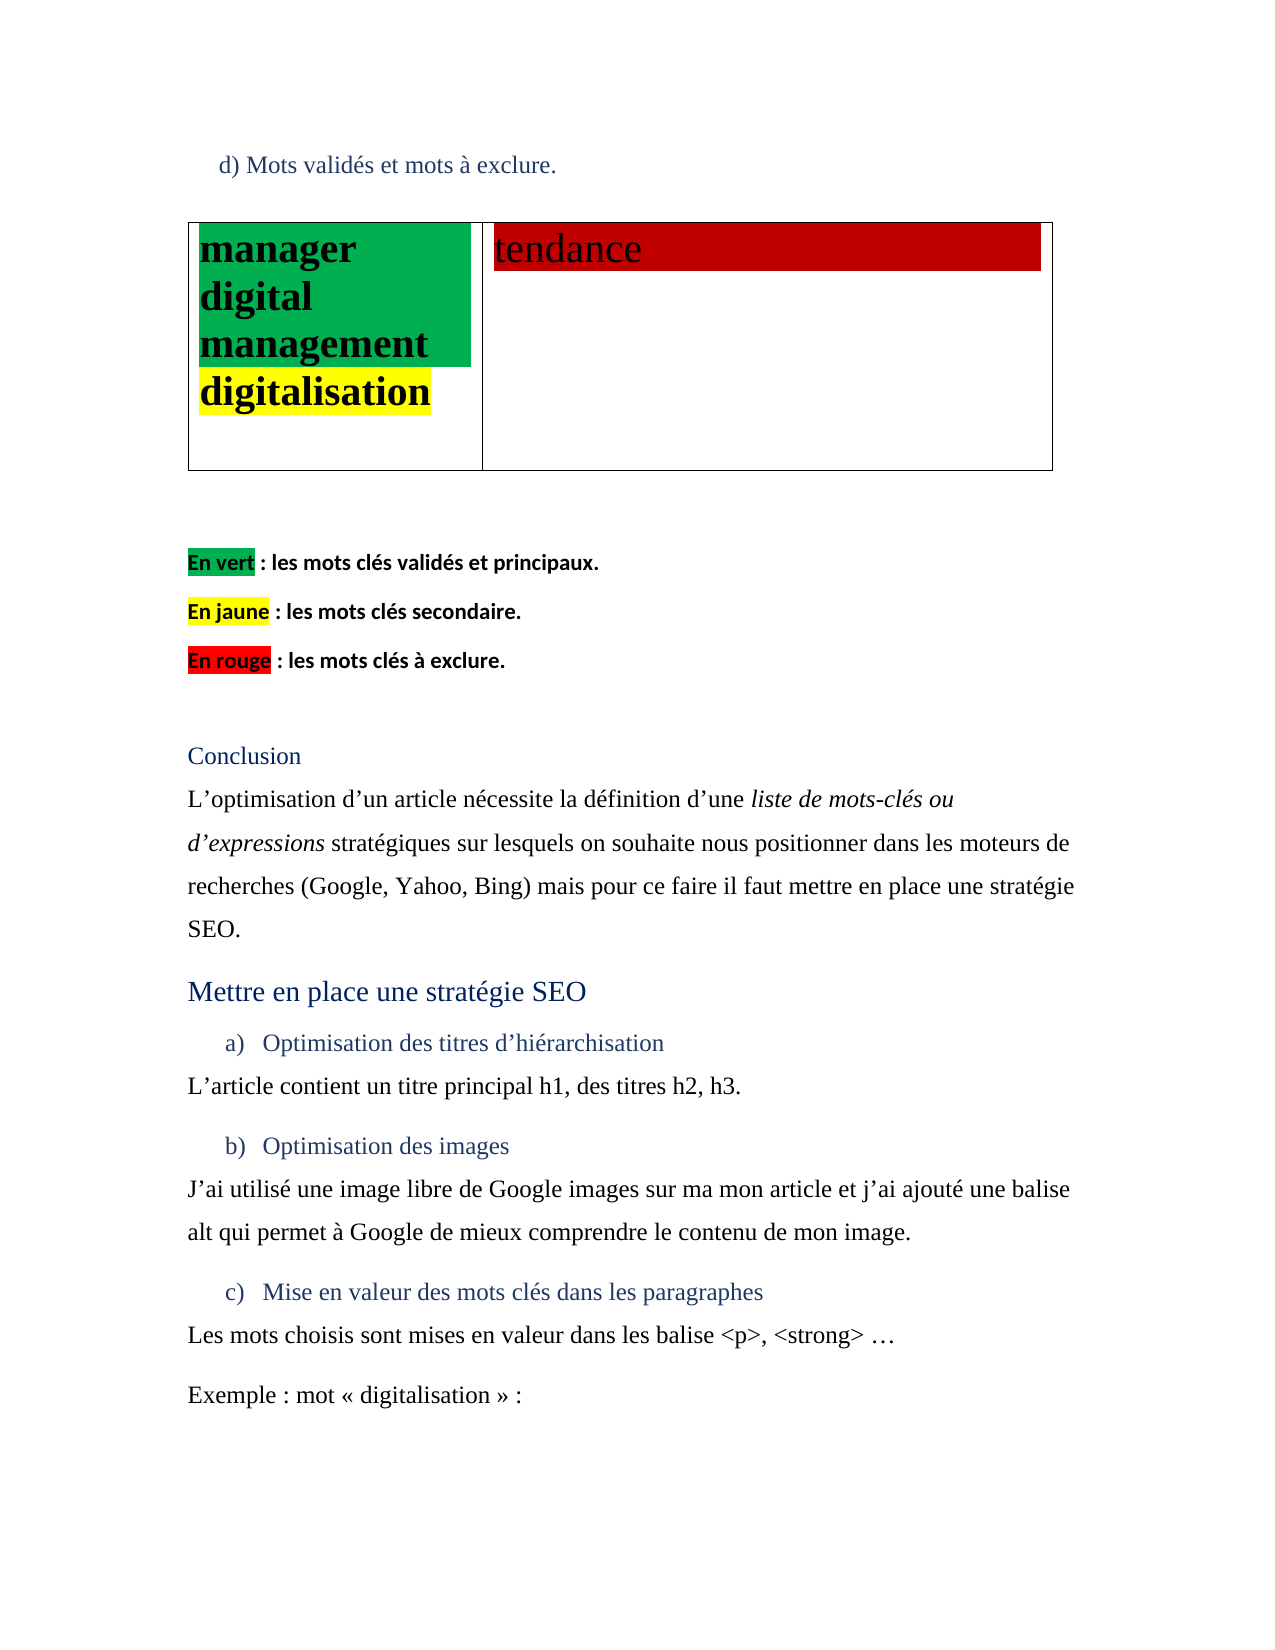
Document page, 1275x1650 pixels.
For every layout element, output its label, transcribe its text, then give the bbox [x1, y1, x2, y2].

subtitle Optimisation des titres d’hiérarchisation [225, 1028, 1087, 1057]
subtitle Conclusion [187, 741, 1087, 770]
text J’ai utilisé une image libre de Google images sur ma mon article et j’ai ajouté une balise alt qui permet à Google de mieux comprendre le contenu de mon image. [187, 1174, 1087, 1246]
text Exemple : mot « digitalisation » : [187, 1380, 1087, 1409]
table_header manager digital management digitalisation [189, 223, 482, 470]
text En vert : les mots clés validés et principaux. [255, 548, 1087, 576]
text En rouge : les mots clés à exclure. [271, 646, 1087, 674]
subtitle Mise en valeur des mots clés dans les paragraphes [225, 1277, 1087, 1306]
text L’article contient un titre principal h1, des titres h2, h3. [187, 1071, 1087, 1100]
text Les mots choisis sont mises en valeur dans les balise <p>, <strong> … [187, 1320, 1087, 1349]
subtitle Optimisation des images [225, 1131, 1087, 1160]
table_header tendance [483, 223, 1052, 470]
text L’optimisation d’un article nécessite la définition d’une liste de mots-clés ou d’expressions stratégiques sur lesquels on souhaite nous positionner dans les moteurs de recherches (Google, Yahoo, Bing) mais pour ce faire il faut mettre en place une stratégie SEO. [187, 784, 1087, 943]
subtitle Mettre en place une stratégie SEO [187, 974, 1087, 1007]
subtitle d) Mots validés et mots à exclure. [187, 150, 1087, 179]
text En jaune : les mots clés secondaire. [269, 597, 1087, 625]
